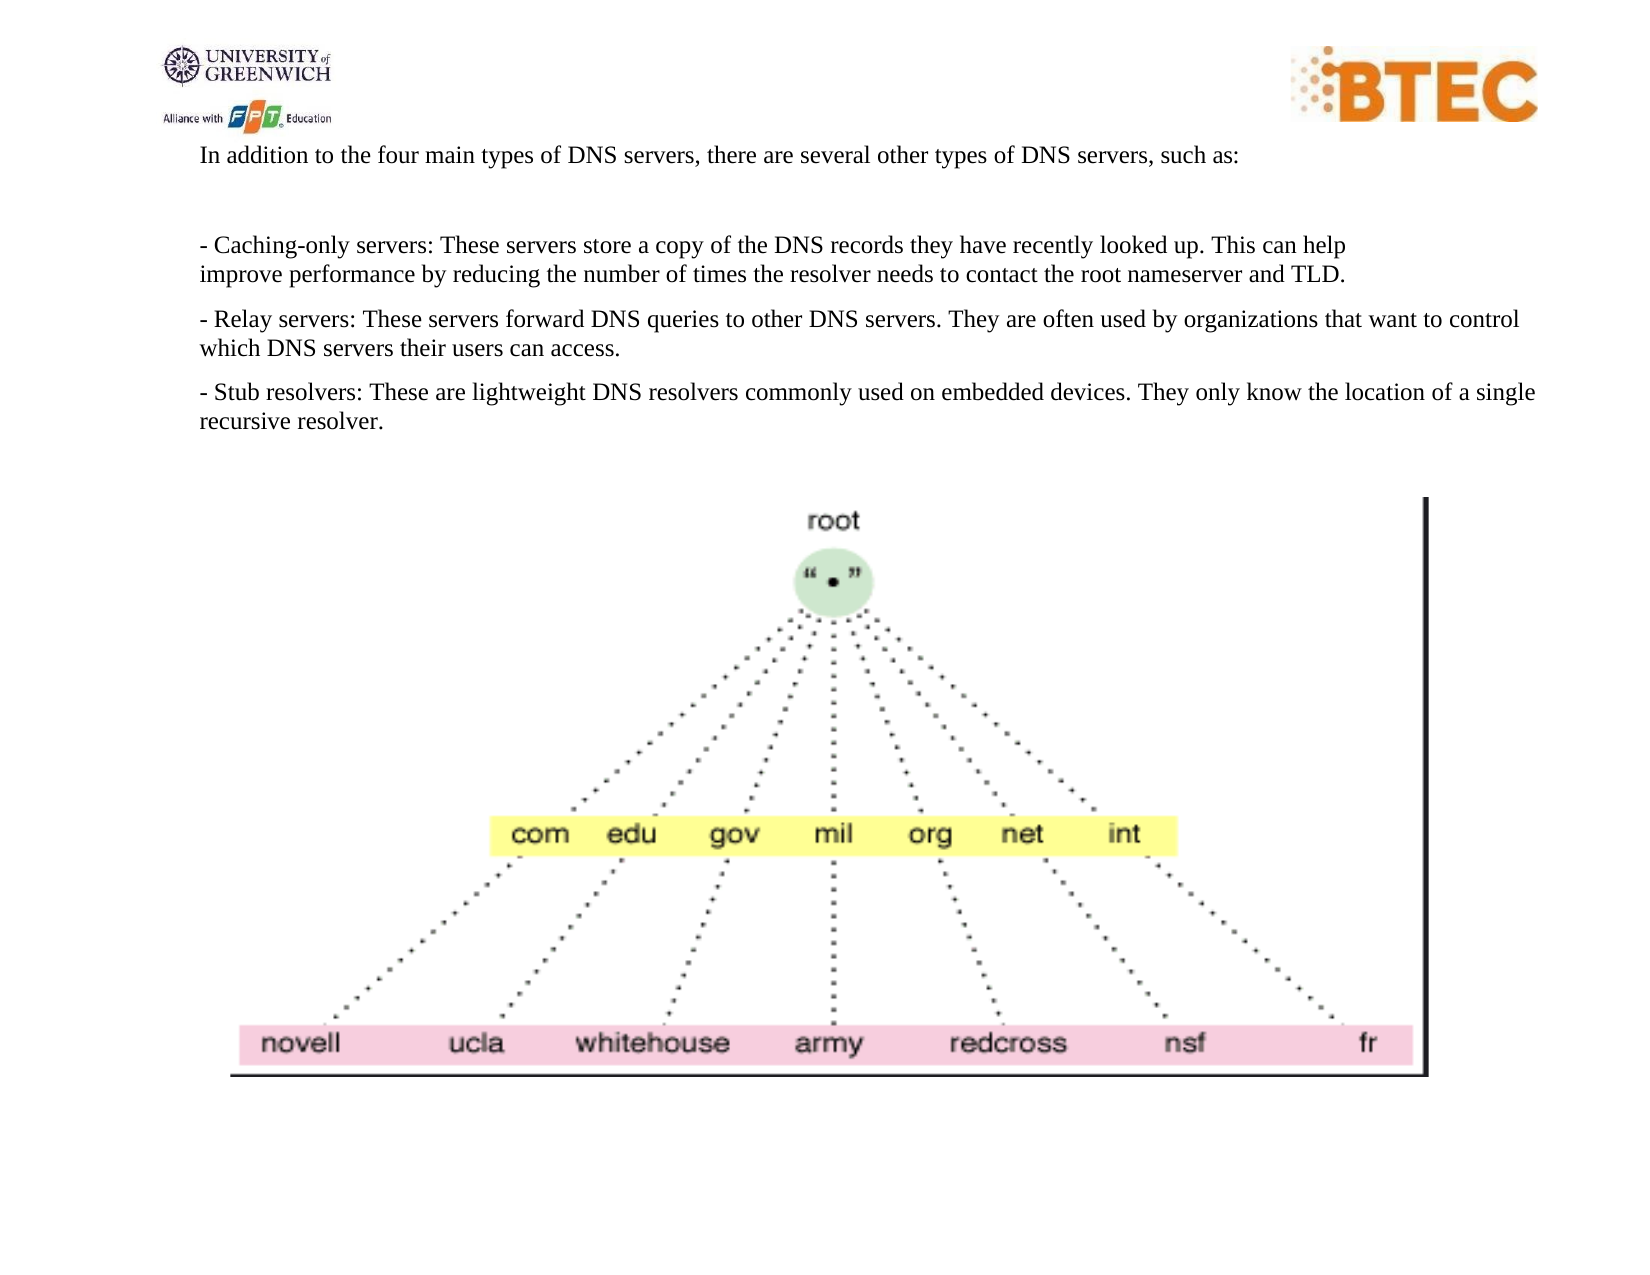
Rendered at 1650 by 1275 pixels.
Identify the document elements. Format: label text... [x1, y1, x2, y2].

list Stub resolvers: These are lightweight DNS resolvers commonly used on embedded devices. They only know the location of a single recursive resolver. [199, 378, 1536, 434]
picture [1290, 46, 1538, 122]
text In addition to the four main types of DNS servers, there are several other types of DNS servers, such as: [199, 142, 1575, 169]
list Relay servers: These servers forward DNS queries to other DNS servers. They are often used by organizations that want to control which DNS servers their users can access. [199, 304, 1520, 362]
list Caching-only servers: These servers store a copy of the DNS records they have recently looked up. This can help improve performance by reducing the number of times the resolver needs to contact the root nameserver and TLD. [199, 231, 1435, 287]
picture [156, 38, 337, 143]
picture [230, 497, 1429, 1077]
